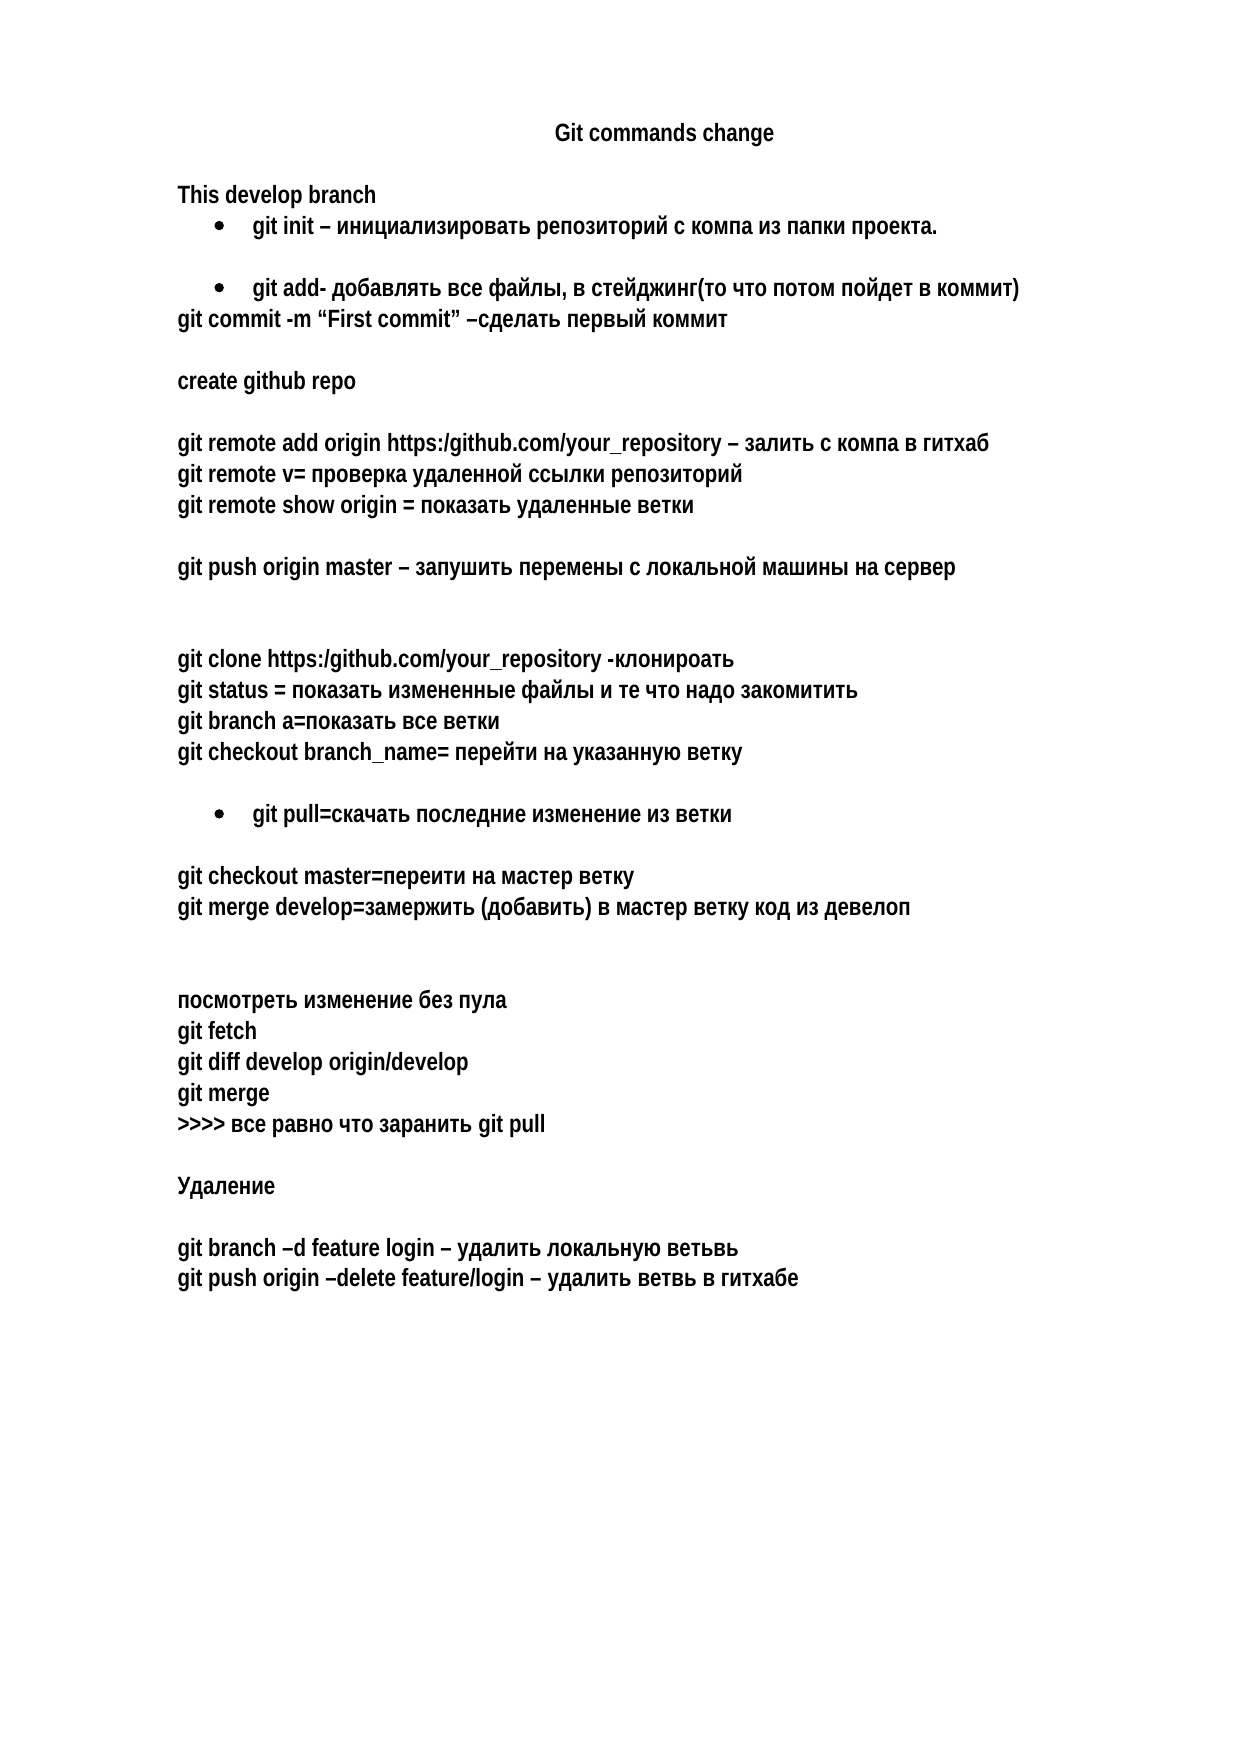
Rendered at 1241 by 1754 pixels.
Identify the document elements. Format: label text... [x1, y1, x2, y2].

text git diff develop origin/develop [177, 1047, 1152, 1076]
text git branch a=показать все ветки [177, 706, 1152, 735]
list git pull=скачать последние изменение из ветки [215, 799, 1152, 828]
text Git commands change [177, 118, 1152, 147]
text git remote v= проверка удаленной ссылки репозиторий [177, 459, 1152, 487]
text git status = показать измененные файлы и те что надо закомитить [177, 675, 1152, 704]
text git checkout branch_name= перейти на указанную ветку [177, 737, 1152, 766]
text Удаление [177, 1171, 1152, 1199]
text посмотреть изменение без пула [177, 985, 1152, 1014]
text git push origin –delete feature/login – удалить ветвь в гитхабе [177, 1263, 1152, 1292]
text git checkout master=переити на мастер ветку [177, 861, 1152, 890]
text >>>> все равно что заранить git pull [177, 1109, 1152, 1137]
text git remote show origin = показать удаленные ветки [177, 490, 1152, 518]
text git merge [177, 1078, 1152, 1106]
text git commit -m “First commit” –сделать первый коммит [177, 304, 1152, 333]
text git merge develop=замержить (добавить) в мастер ветку код из девелоп [177, 892, 1152, 921]
text git remote add origin https:/github.com/your_repository – залить с компа в гитхаб [177, 428, 1152, 457]
text create github repo [177, 366, 1152, 395]
text git branch –d feature login – удалить локальную ветьвь [177, 1232, 1152, 1261]
text git fetch [177, 1016, 1152, 1044]
text This develop branch [177, 180, 1152, 209]
list git add- добавлять все файлы, в стейджинг(то что потом пойдет в коммит) [215, 273, 1152, 302]
text git push origin master – запушить перемены с локальной машины на сервер [177, 552, 1152, 580]
text git clone https:/github.com/your_repository -клонироать [177, 644, 1152, 673]
list git init – инициализировать репозиторий с компа из папки проекта. [215, 211, 1152, 240]
